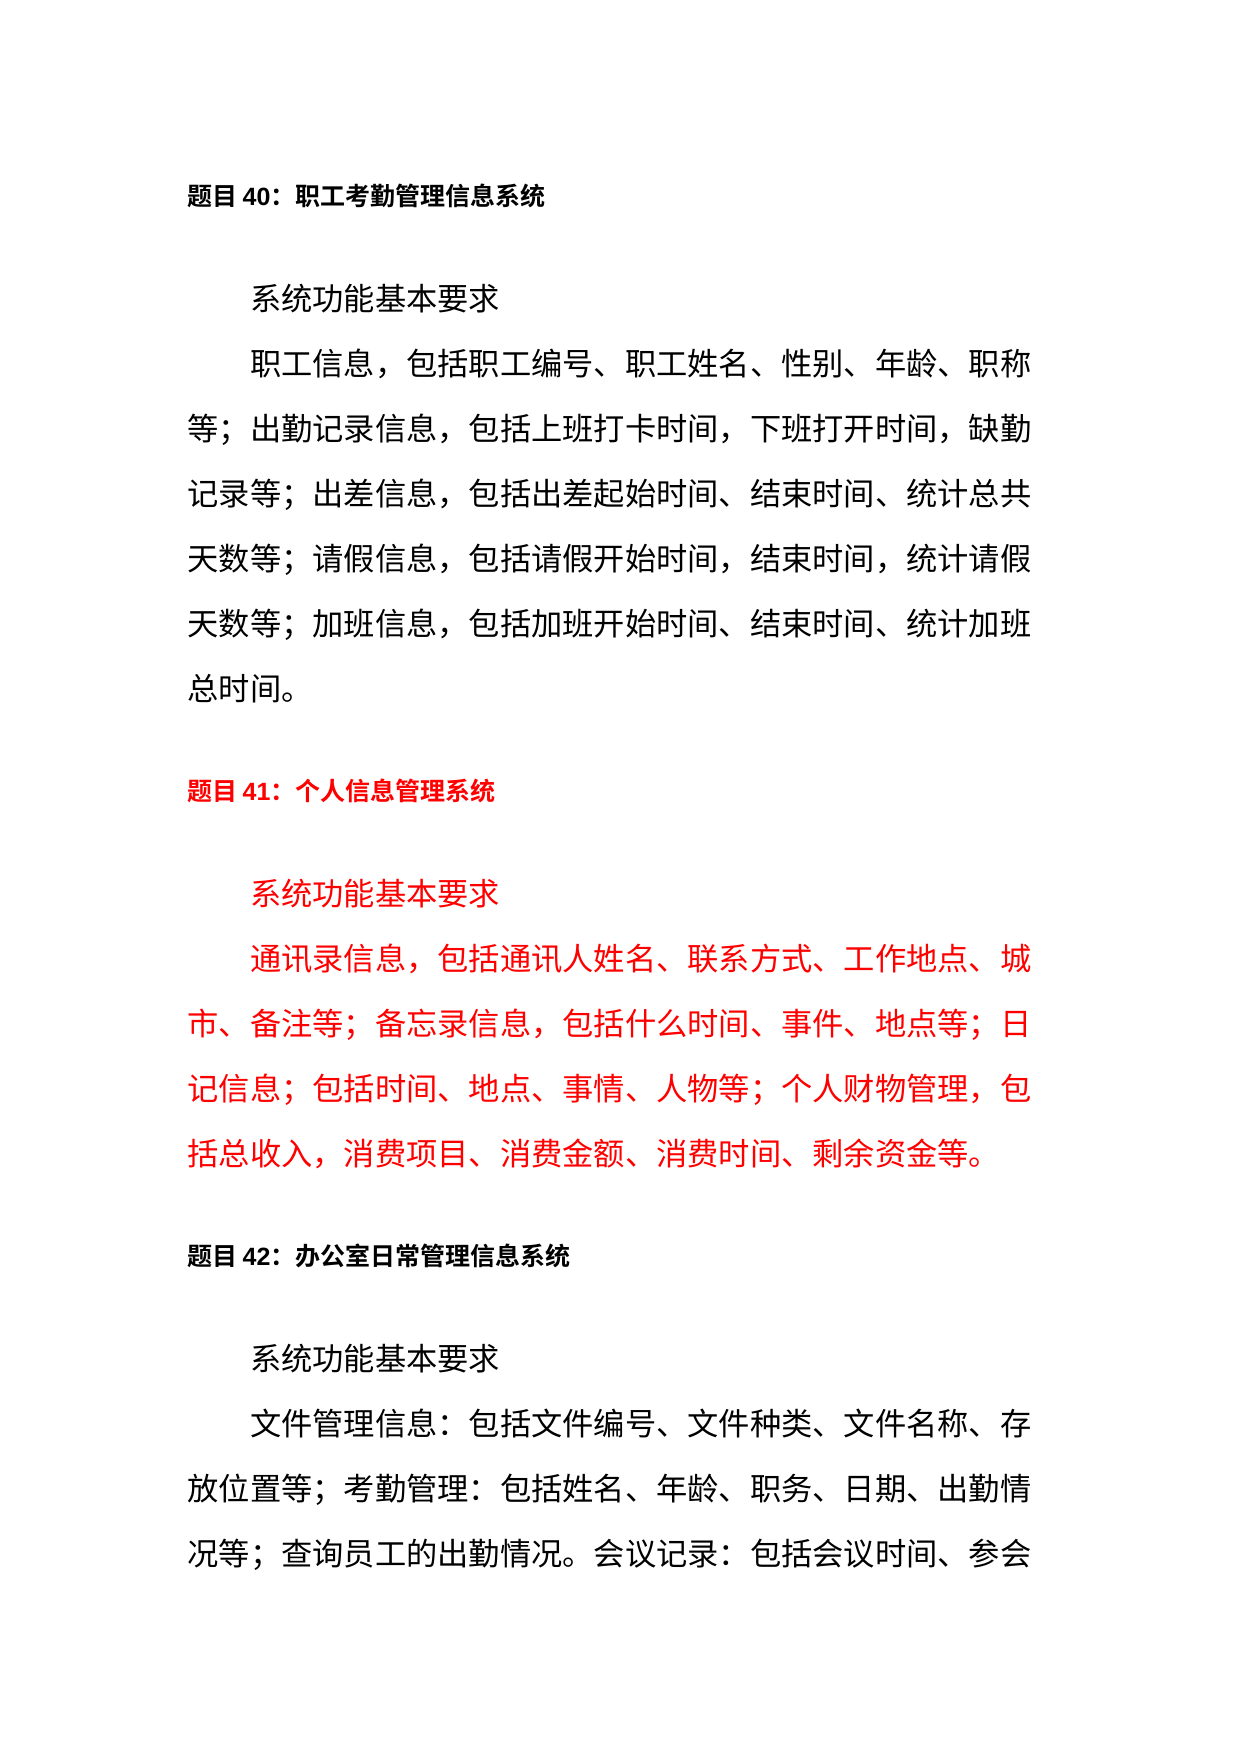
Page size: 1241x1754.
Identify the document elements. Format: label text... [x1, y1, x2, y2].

text 系统功能基本要求 [187, 264, 1053, 329]
text 通讯录信息，包括通讯人姓名、联系方式、工作地点、城市、备注等；备忘录信息，包括什么时间、事件、地点等；日记信息；包括时间、地点、事情、人物等；个人财物管理，包括总收入，消费项目、消费金额、消费时间、剩余资金等。 [187, 924, 1053, 1184]
text 系统功能基本要求 [187, 859, 1053, 924]
subtitle 题目40：职工考勤管理信息系统 [187, 162, 1053, 227]
subtitle 题目42：办公室日常管理信息系统 [187, 1222, 1053, 1287]
subtitle 题目41：个人信息管理系统 [187, 757, 1053, 822]
text 职工信息，包括职工编号、职工姓名、性别、年龄、职称等；出勤记录信息，包括上班打卡时间，下班打开时间，缺勤记录等；出差信息，包括出差起始时间、结束时间、统计总共天数等；请假信息，包括请假开始时间，结束时间，统计请假天数等；加班信息，包括加班开始时间、结束时间、统计加班总时间。 [187, 329, 1053, 719]
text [187, 1389, 1053, 1584]
text 系统功能基本要求 [187, 1324, 1053, 1389]
